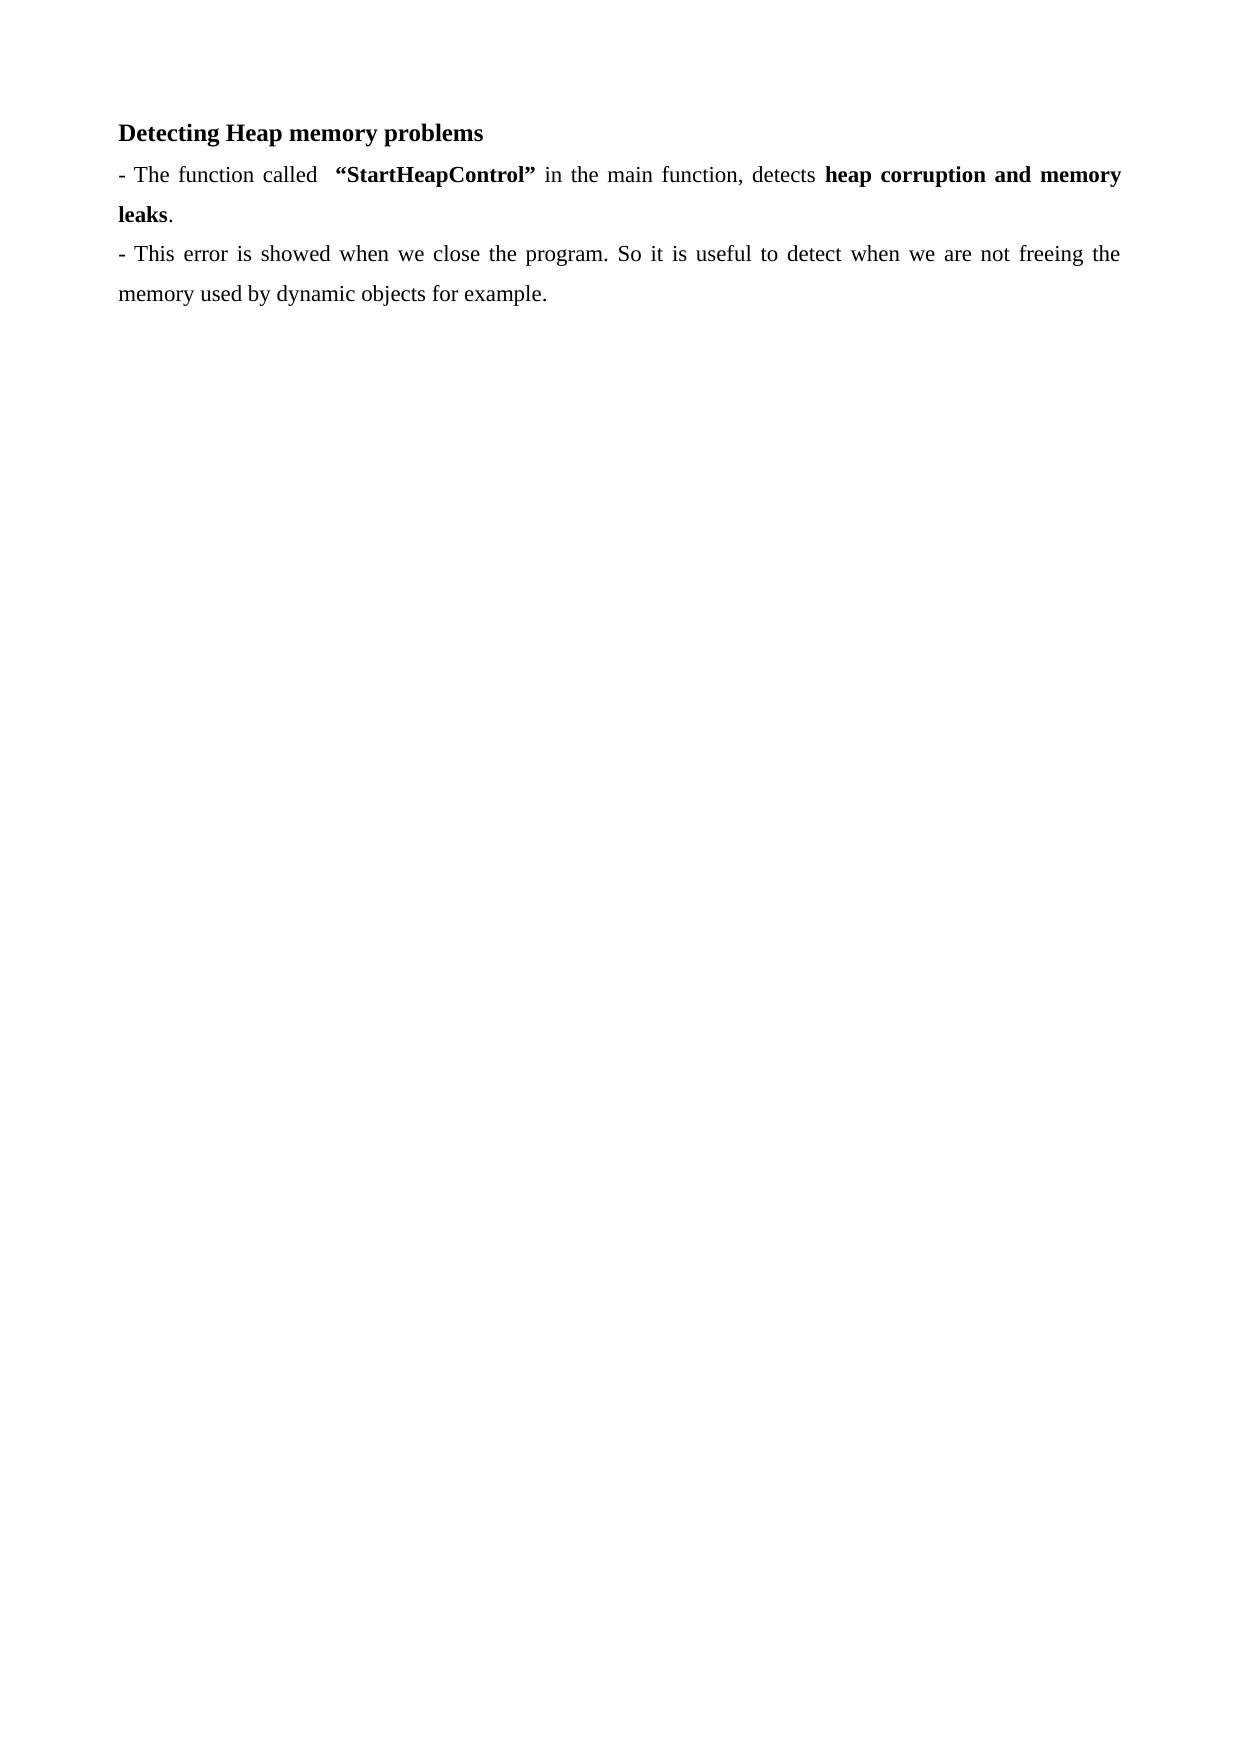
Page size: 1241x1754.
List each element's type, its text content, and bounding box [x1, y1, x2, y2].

text - This error is showed when we close the program. So it is useful to detect when we are not freeing the memory used by dynamic objects for example. [118, 240, 1122, 306]
text Detecting Heap memory problems [118, 118, 1122, 147]
text - The function called “StartHeapControl” in the main function, detects heap corruption and memory leaks. [118, 161, 1122, 227]
